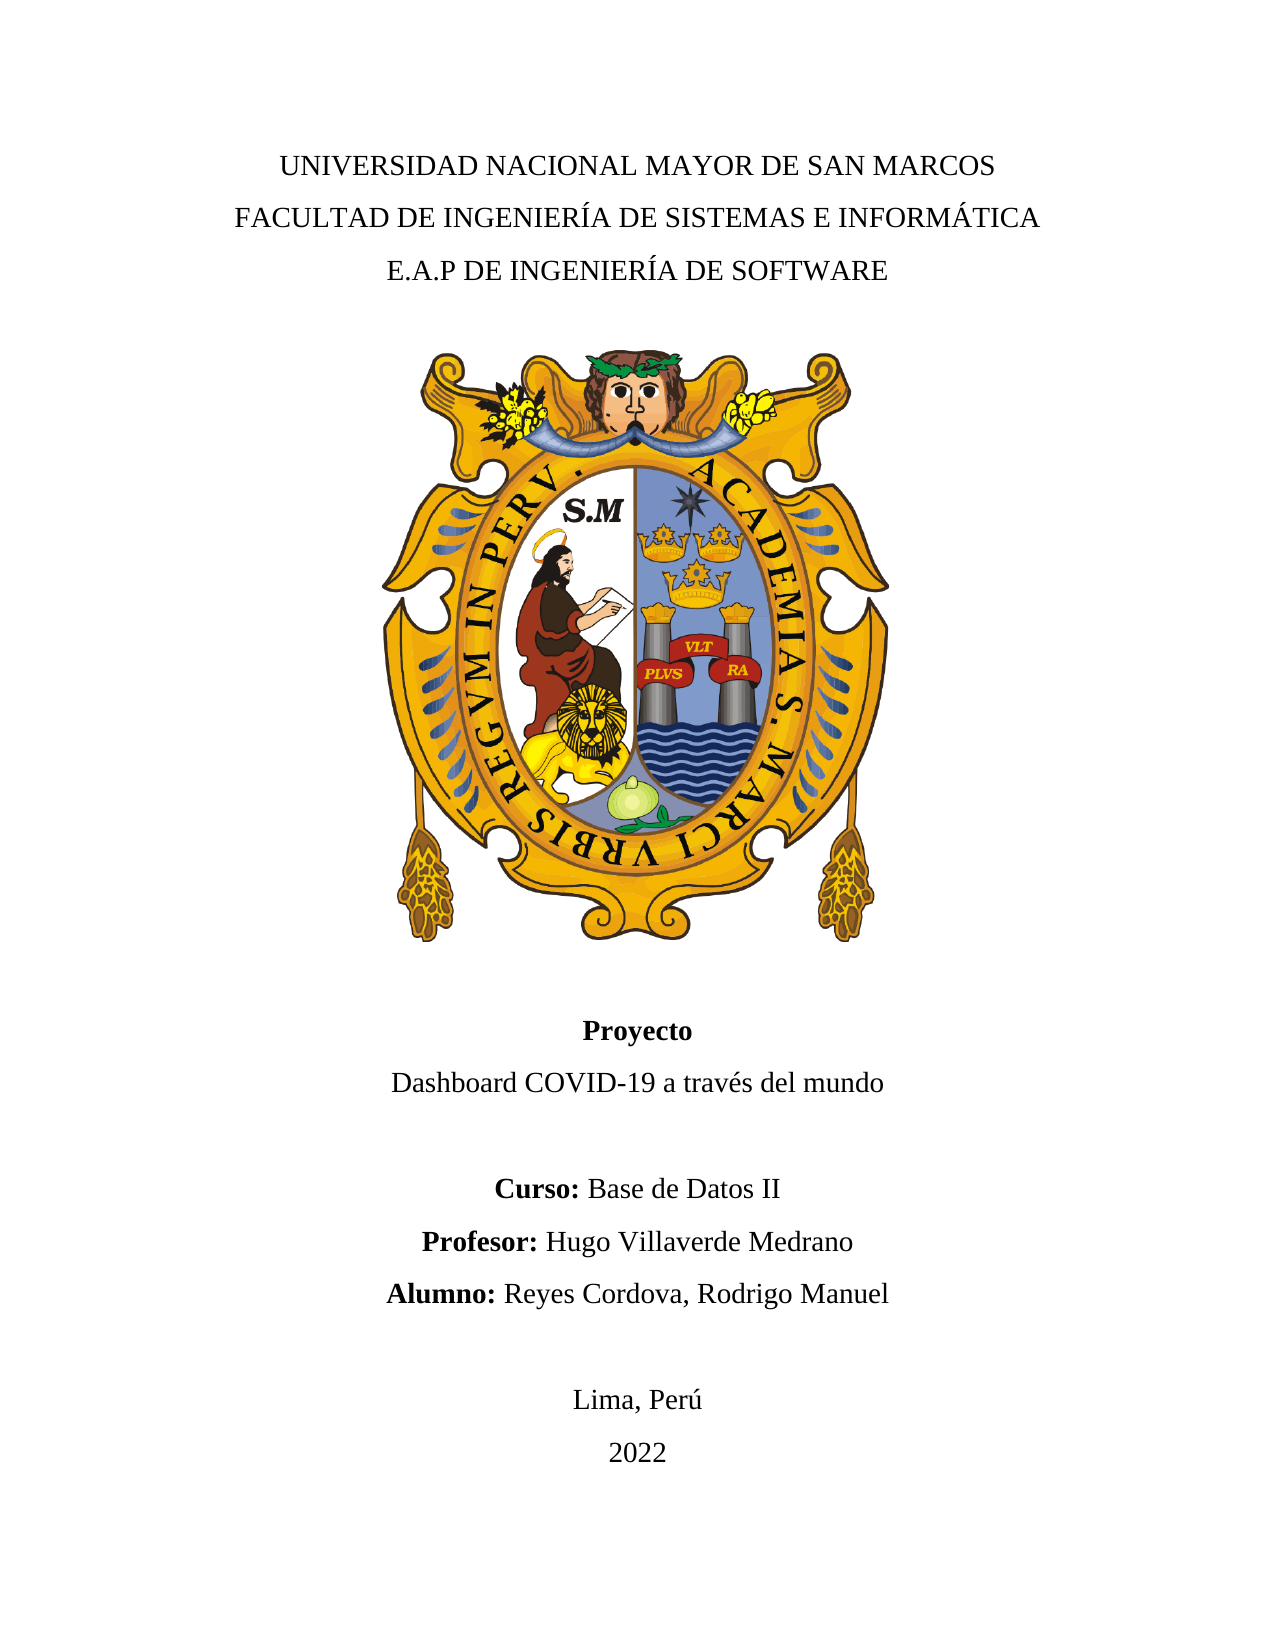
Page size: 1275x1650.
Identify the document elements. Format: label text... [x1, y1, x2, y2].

text Alumno: Reyes Cordova, Rodrigo Manuel [177, 1277, 1098, 1310]
text Dashboard COVID-19 a través del mundo [177, 1065, 1098, 1099]
text UNIVERSIDAD NACIONAL MAYOR DE SAN MARCOS [177, 148, 1098, 181]
text Lima, Perú [177, 1382, 1098, 1416]
text 2022 [177, 1435, 1098, 1469]
text Curso: Base de Datos II [177, 1171, 1098, 1204]
text E.A.P DE INGENIERÍA DE SOFTWARE [177, 253, 1098, 287]
picture [381, 350, 890, 942]
text Proyecto [177, 1013, 1098, 1046]
text FACULTAD DE INGENIERÍA DE SISTEMAS E INFORMÁTICA [177, 200, 1098, 234]
text Profesor: Hugo Villaverde Medrano [177, 1224, 1098, 1257]
